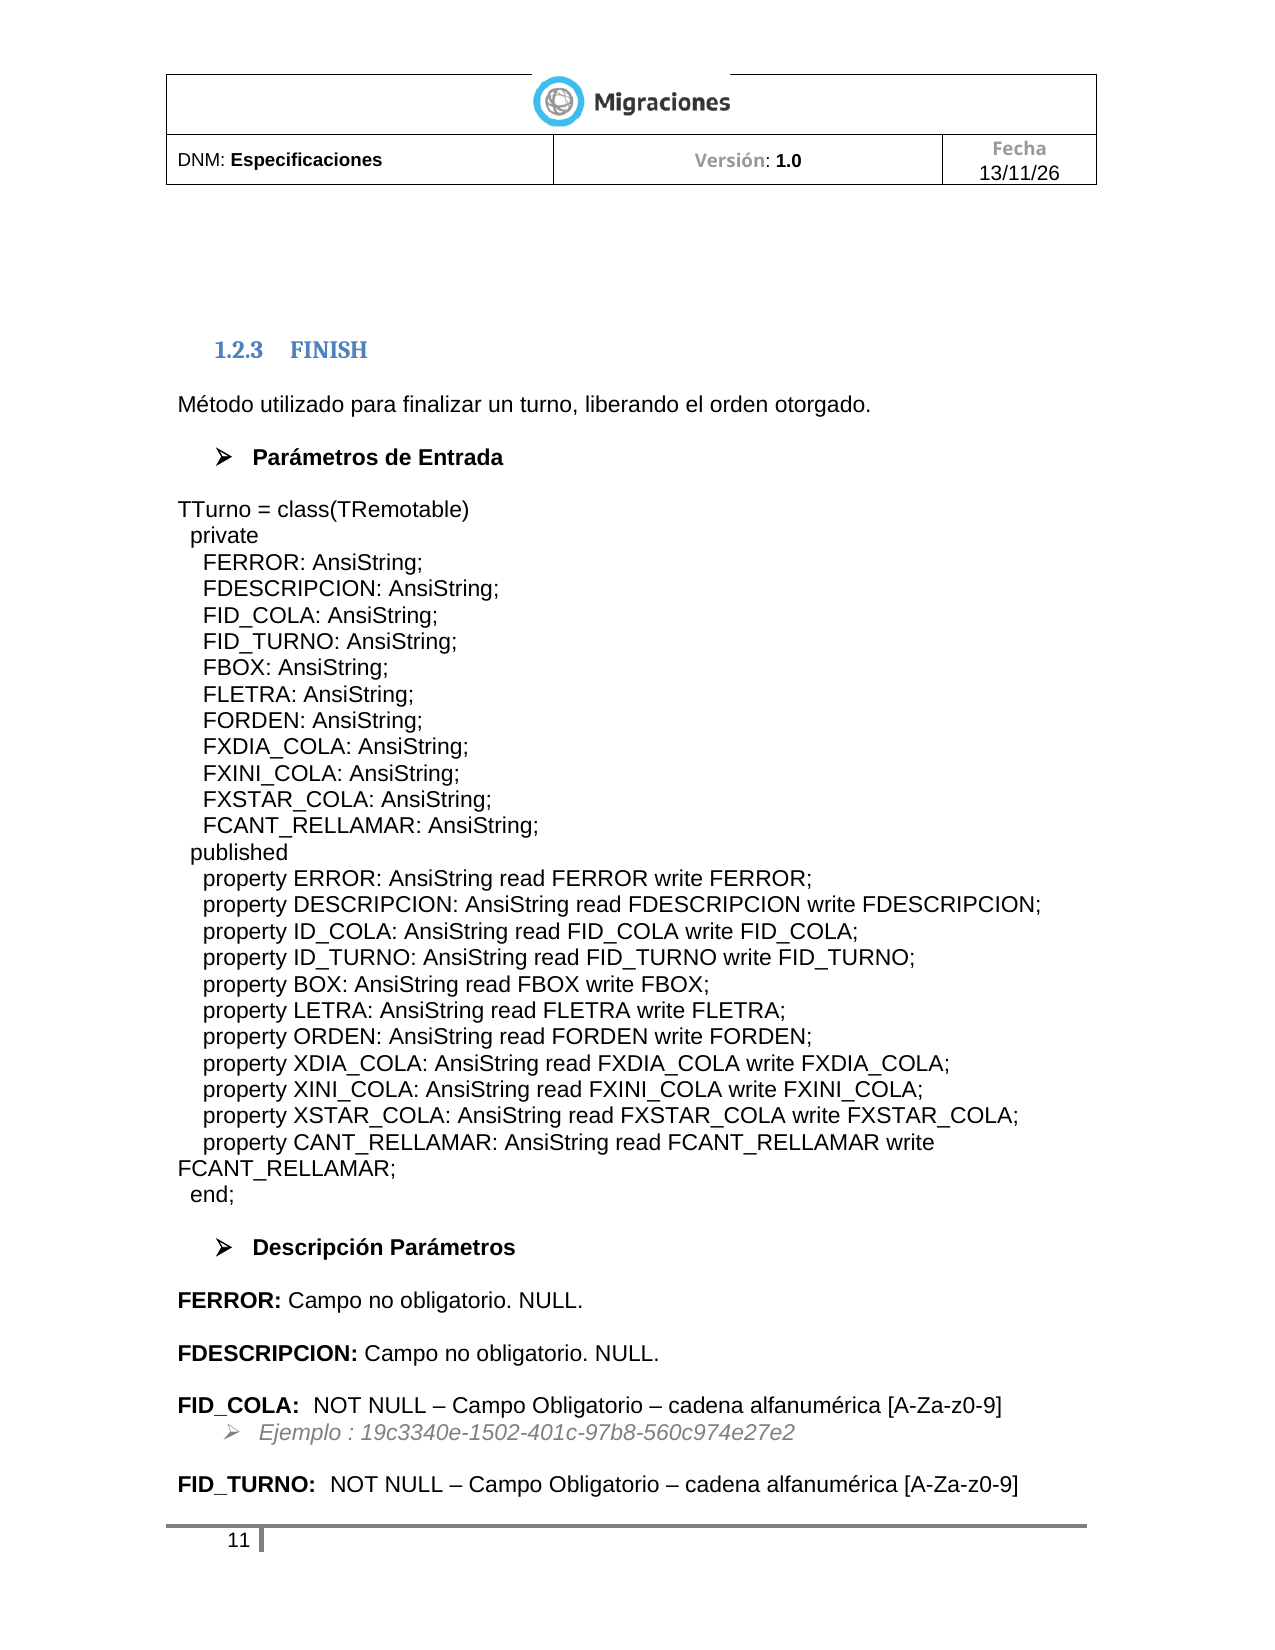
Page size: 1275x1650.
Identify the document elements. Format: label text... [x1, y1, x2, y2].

text FXDIA_COLA: AnsiString; [177, 733, 1098, 760]
text property BOX: AnsiString read FBOX write FBOX; [177, 971, 1098, 997]
text property ID_COLA: AnsiString read FID_COLA write FID_COLA; [177, 918, 1098, 944]
text FXINI_COLA: AnsiString; [177, 760, 1098, 786]
text TTurno = class(TRemotable) [177, 496, 1098, 522]
text property XINI_COLA: AnsiString read FXINI_COLA write FXINI_COLA; [177, 1076, 1098, 1102]
text FERROR: AnsiString; [177, 549, 1098, 575]
text FBOX: AnsiString; [177, 654, 1098, 681]
text FID_COLA: NOT NULL – Campo Obligatorio – cadena alfanumérica [A-Za-z0-9] [177, 1392, 1098, 1418]
text private [177, 522, 1098, 549]
text property XDIA_COLA: AnsiString read FXDIA_COLA write FXDIA_COLA; [177, 1049, 1098, 1076]
text property DESCRIPCION: AnsiString read FDESCRIPCION write FDESCRIPCION; [177, 891, 1098, 918]
text property ERROR: AnsiString read FERROR write FERROR; [177, 865, 1098, 891]
text FLETRA: AnsiString; [177, 681, 1098, 707]
text property XSTAR_COLA: AnsiString read FXSTAR_COLA write FXSTAR_COLA; [177, 1102, 1098, 1129]
text property ORDEN: AnsiString read FORDEN write FORDEN; [177, 1023, 1098, 1049]
text published [177, 839, 1098, 865]
text FXSTAR_COLA: AnsiString; [177, 786, 1098, 812]
text property CANT_RELLAMAR: AnsiString read FCANT_RELLAMAR write FCANT_RELLAMAR; [177, 1129, 1098, 1181]
text FORDEN: AnsiString; [177, 707, 1098, 733]
text FCANT_RELLAMAR: AnsiString; [177, 812, 1098, 839]
list Ejemplo : 19c3340e-1502-401c-97b8-560c974e27e2 [221, 1418, 1098, 1445]
picture [532, 74, 731, 134]
text property LETRA: AnsiString read FLETRA write FLETRA; [177, 997, 1098, 1023]
list Parámetros de Entrada [215, 443, 1098, 470]
text FID_TURNO: AnsiString; [177, 628, 1098, 654]
text FDESCRIPCION: AnsiString; [177, 575, 1098, 602]
subtitle FINISH [215, 336, 1098, 364]
list Descripción Parámetros [215, 1234, 1098, 1260]
text FID_TURNO: NOT NULL – Campo Obligatorio – cadena alfanumérica [A-Za-z0-9] [177, 1471, 1098, 1498]
text end; [177, 1181, 1098, 1208]
text FDESCRIPCION: Campo no obligatorio. NULL. [177, 1339, 1098, 1366]
text Método utilizado para finalizar un turno, liberando el orden otorgado. [177, 391, 1098, 417]
text property ID_TURNO: AnsiString read FID_TURNO write FID_TURNO; [177, 944, 1098, 971]
text FERROR: Campo no obligatorio. NULL. [177, 1287, 1098, 1313]
text FID_COLA: AnsiString; [177, 602, 1098, 628]
